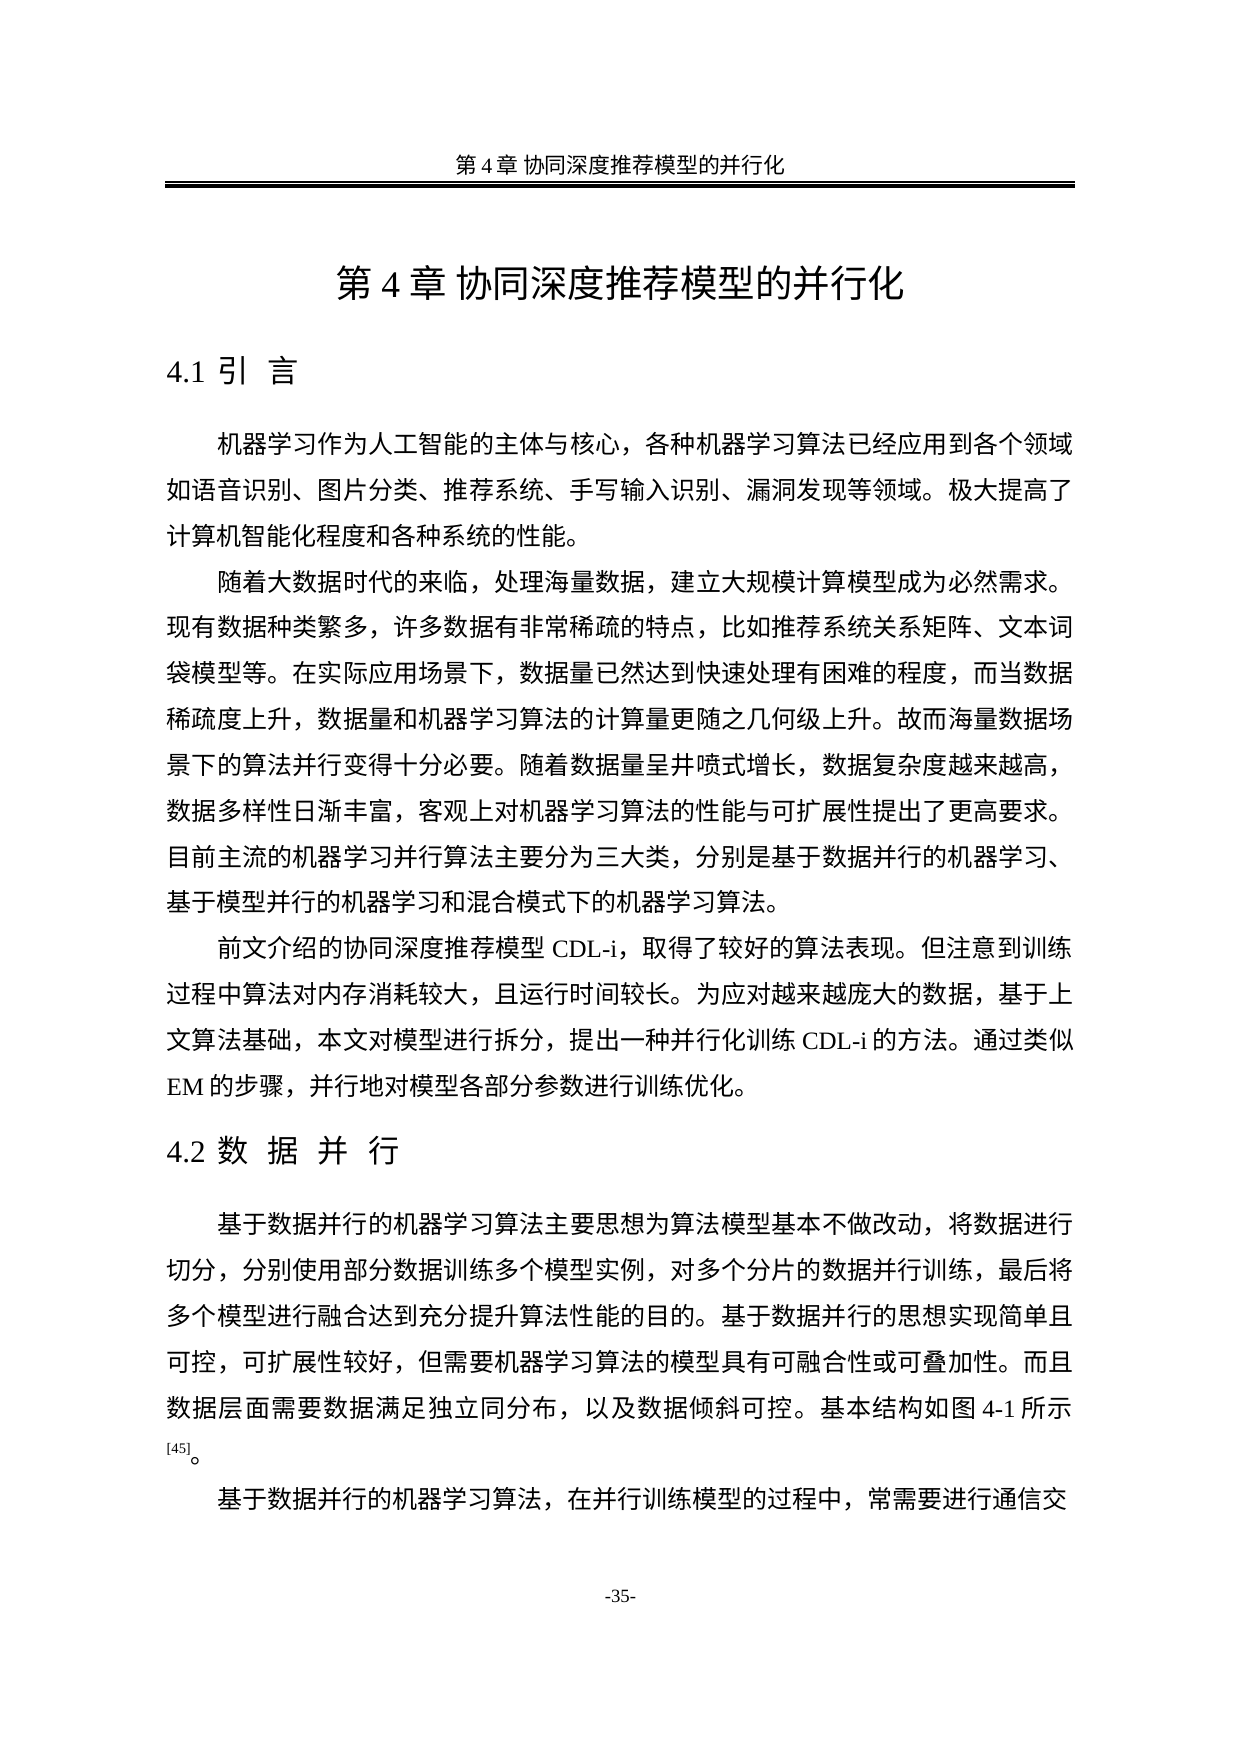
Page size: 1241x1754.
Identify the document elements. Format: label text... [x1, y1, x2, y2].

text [166, 1470, 1074, 1516]
subtitle 引言 [166, 345, 1074, 392]
text 协同深度推荐模型的并行化 [166, 254, 1074, 308]
text 机器学习作为人工智能的主体与核心，各种机器学习算法已经应用到各个领域，如语音识别、图片分类、推荐系统、手写输入识别、漏洞发现等领域。极大提高了计算机智能化程度和各种系统的性能。 [166, 415, 1074, 552]
text 前文介绍的协同深度推荐模型CDL-i，取得了较好的算法表现。但注意到训练过程中算法对内存消耗较大，且运行时间较长。为应对越来越庞大的数据，基于上文算法基础，本文对模型进行拆分，提出一种并行化训练CDL-i的方法。通过类似EM的步骤，并行地对模型各部分参数进行训练优化。 [166, 919, 1074, 1102]
text 基于数据并行的机器学习算法主要思想为算法模型基本不做改动，将数据进行切分，分别使用部分数据训练多个模型实例，对多个分片的数据并行训练，最后将多个模型进行融合达到充分提升算法性能的目的。基于数据并行的思想实现简单且可控，可扩展性较好，但需要机器学习算法的模型具有可融合性或可叠加性。而且数据层面需要数据满足独立同分布，以及数据倾斜可控。基本结构如图4-1所示[45]。 [166, 1195, 1074, 1470]
text 随着大数据时代的来临，处理海量数据，建立大规模计算模型成为必然需求。现有数据种类繁多，许多数据有非常稀疏的特点，比如推荐系统关系矩阵、文本词袋模型等。在实际应用场景下，数据量已然达到快速处理有困难的程度，而当数据稀疏度上升，数据量和机器学习算法的计算量更随之几何级上升。故而海量数据场景下的算法并行变得十分必要。随着数据量呈井喷式增长，数据复杂度越来越高，数据多样性日渐丰富，客观上对机器学习算法的性能与可扩展性提出了更高要求。目前主流的机器学习并行算法主要分为三大类，分别是基于数据并行的机器学习、基于模型并行的机器学习和混合模式下的机器学习算法。 [166, 552, 1074, 919]
subtitle 数据并行 [166, 1126, 1074, 1172]
